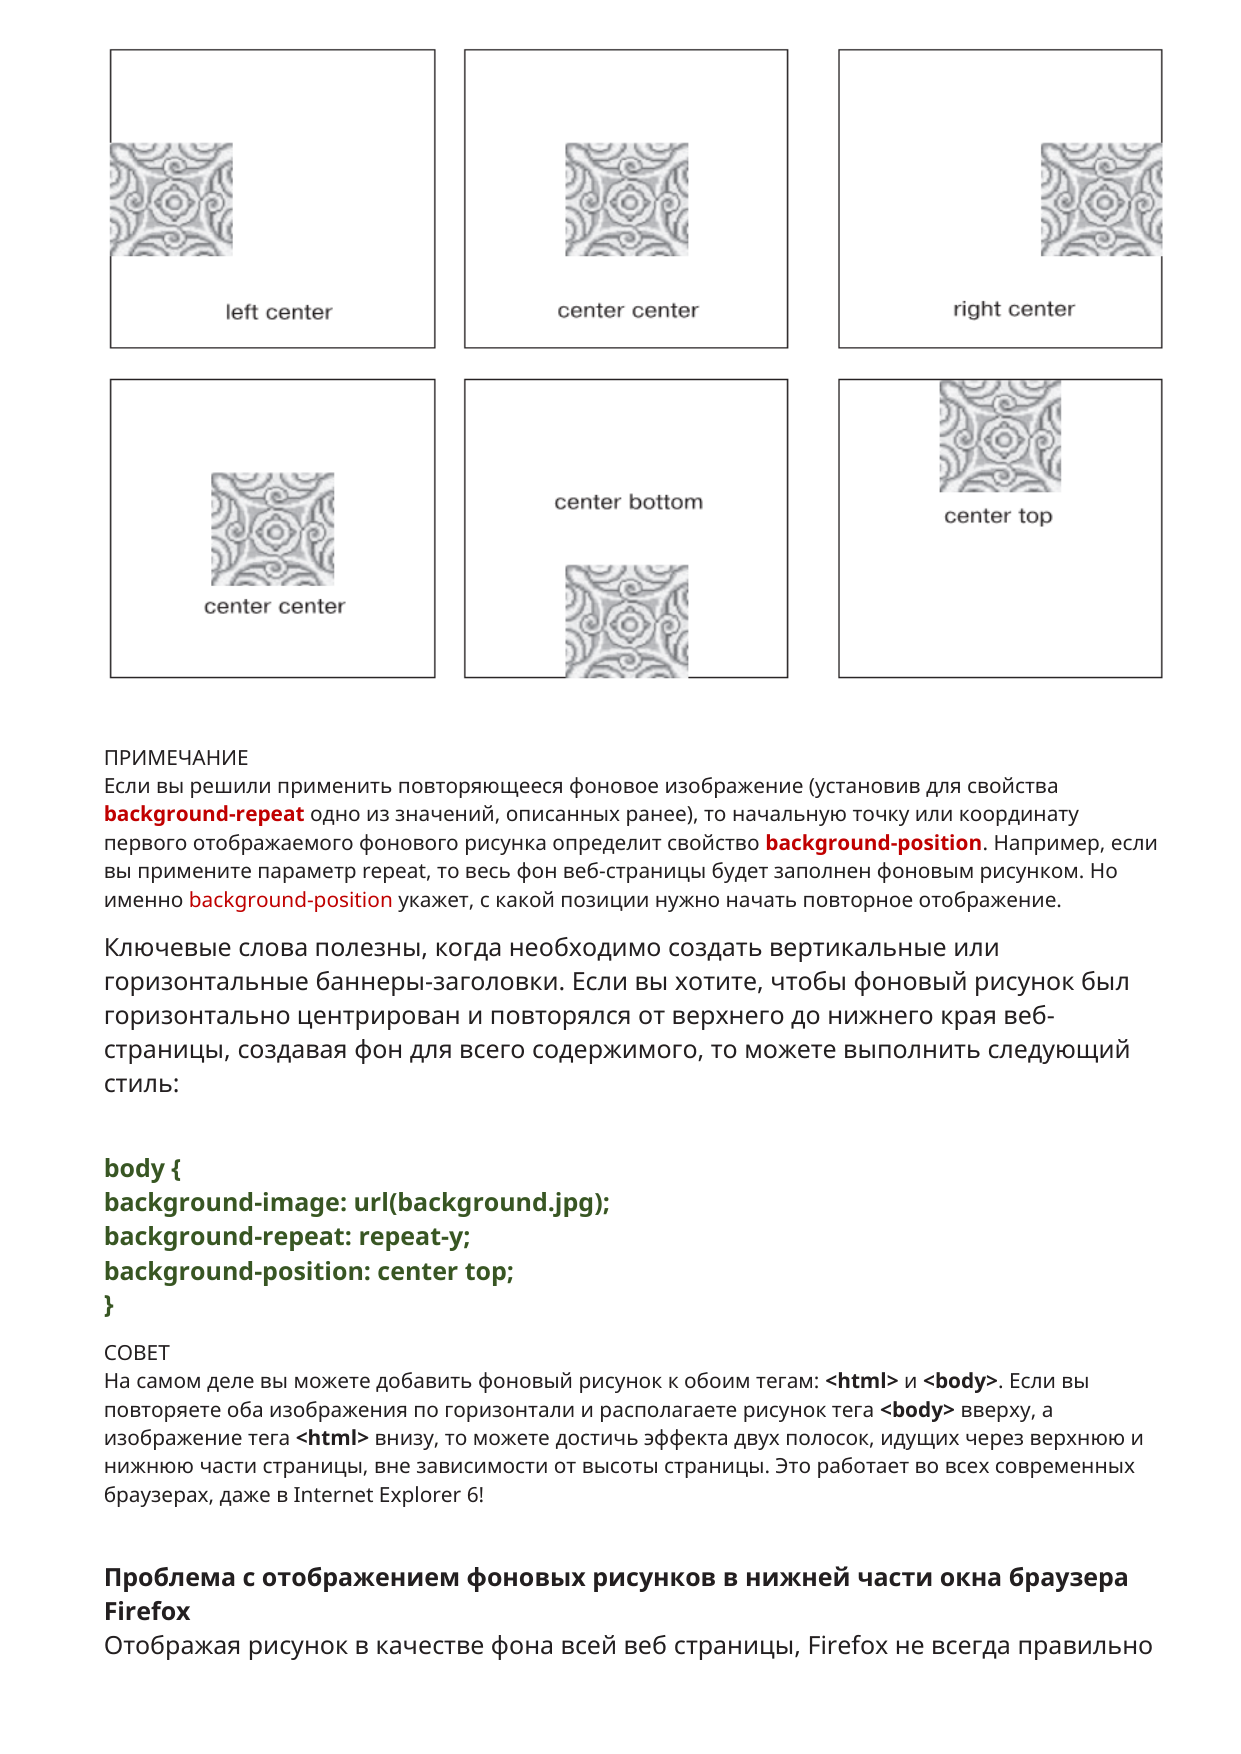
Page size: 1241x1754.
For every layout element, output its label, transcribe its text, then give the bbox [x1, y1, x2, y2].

picture [103, 44, 1167, 681]
text ПРИМЕЧАНИЕ Если вы решили применить повторяющееся фоновое изображение (установив для свойства background-repeat одно из значений, описанных ранее), то начальную точку или координату первого отображаемого фонового рисунка определит свойство background-position. Например, если вы примените параметр repeat, то весь фон веб-страницы будет заполнен фоновым рисунком. Но именно background-position укажет, с какой позиции нужно начать повторное отображение. [103, 743, 1167, 913]
text СОВЕТ На самом деле вы можете добавить фоновый рисунок к обоим тегам: <html> и <body>. Если вы повторяете оба изображения по горизонтали и располагаете рисунок тега <body> вверху, а изображение тега <html> внизу, то можете достичь эффекта двух полосок, идущих через верхнюю и нижнюю части страницы, вне зависимости от высоты страницы. Это работает во всех современных браузерах, даже в Internet Explorer 6! [103, 1338, 1167, 1508]
text body { background-image: url(background.jpg); background-repeat: repeat-y; background-position: center top; } [103, 1117, 1167, 1321]
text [103, 1525, 1167, 1661]
text Ключевые слова полезны, когда необходимо создать вертикальные или горизонтальные баннеры-заголовки. Если вы хотите, чтобы фоновый рисунок был горизонтально центрирован и повторялся от верхнего до нижнего края веб-страницы, создавая фон для всего содержимого, то можете выполнить следующий стиль: [103, 930, 1167, 1100]
